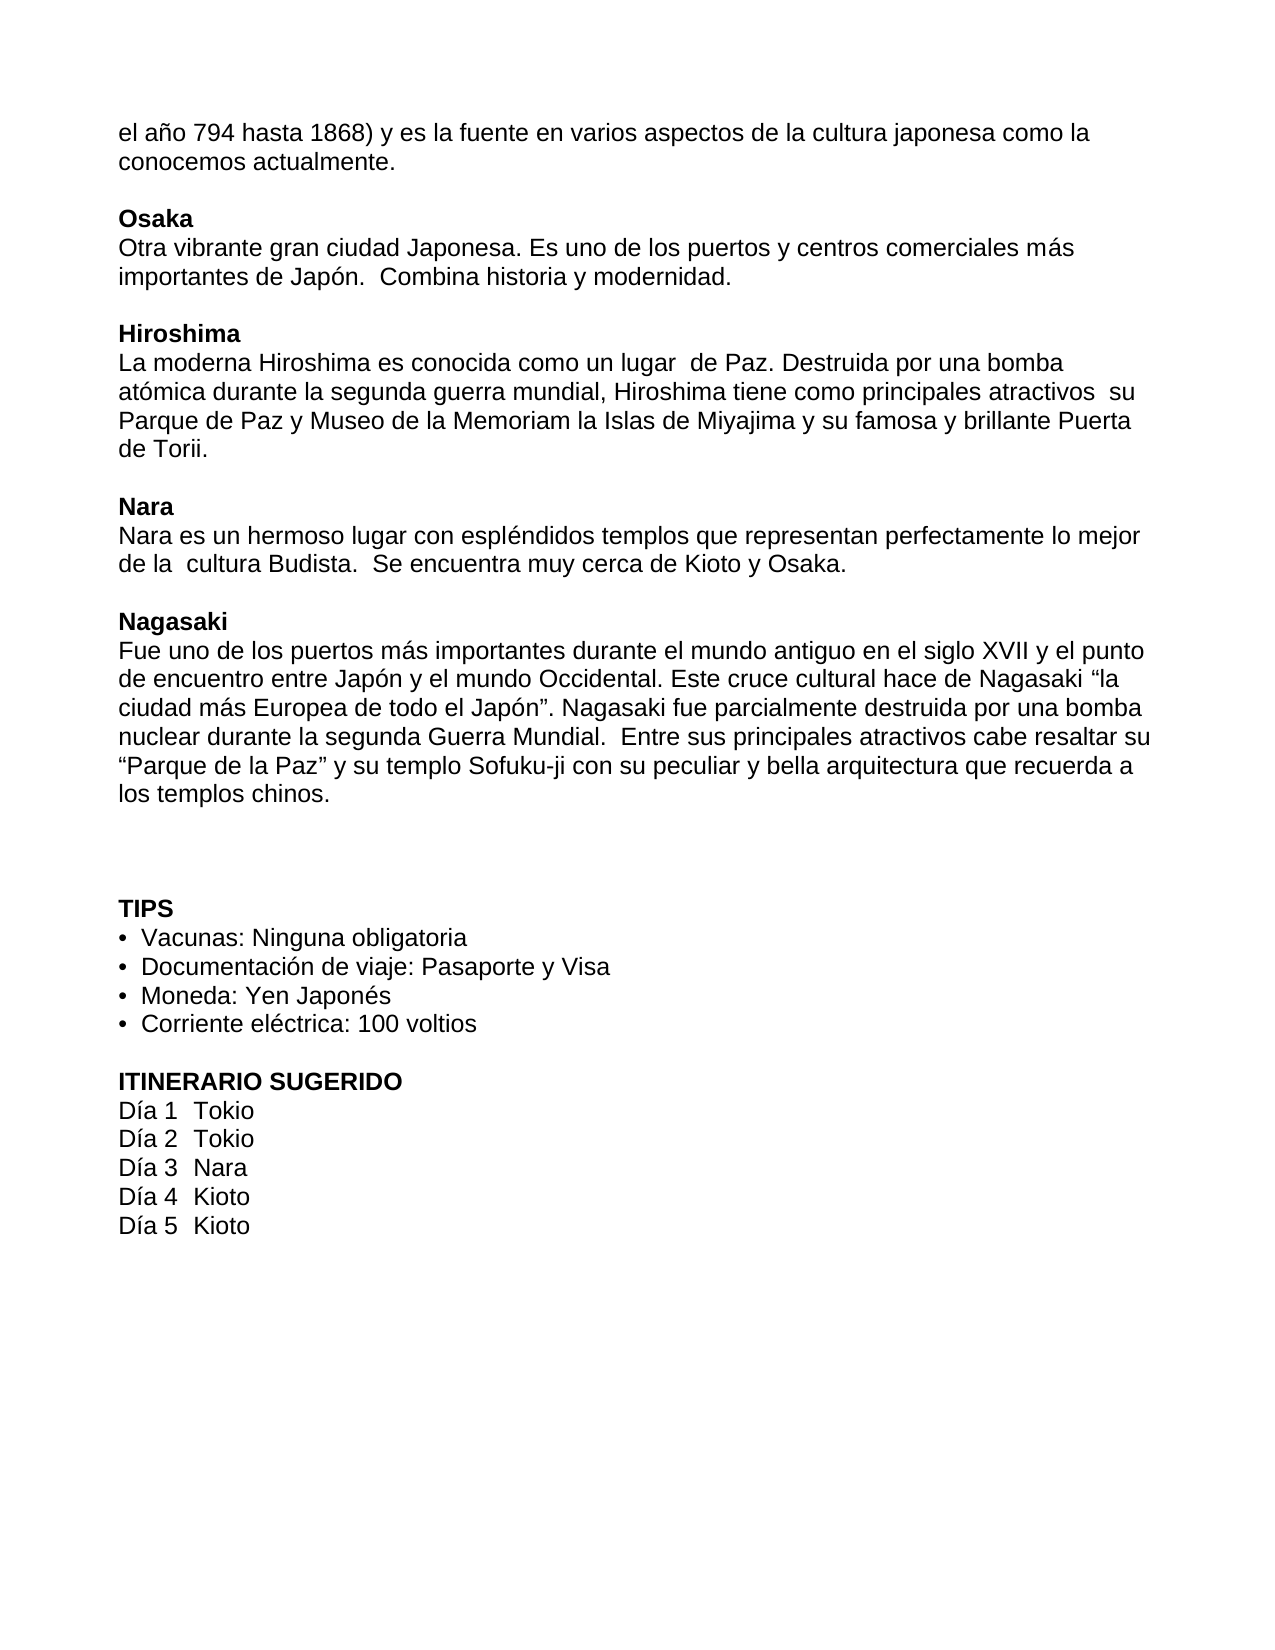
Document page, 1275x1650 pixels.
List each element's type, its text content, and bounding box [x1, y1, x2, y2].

text ITINERARIO SUGERIDO [118, 1067, 1157, 1096]
text Día 4 Kioto [118, 1182, 1157, 1211]
text • Documentación de viaje: Pasaporte y Visa [118, 952, 1157, 981]
text Nara [118, 492, 1157, 521]
text Día 2 Tokio [118, 1124, 1157, 1153]
text Nagasaki [118, 607, 1157, 636]
text • Corriente eléctrica: 100 voltios [118, 1009, 1157, 1038]
text • Moneda: Yen Japonés [118, 981, 1157, 1009]
text TIPS [118, 894, 1157, 923]
text Osaka [118, 204, 1157, 233]
text Hiroshima [118, 319, 1157, 348]
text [118, 118, 1157, 176]
text Fue uno de los puertos más importantes durante el mundo antiguo en el siglo XVII y el punto de encuentro entre Japón y el mundo Occidental. Este cruce cultural hace de Nagasaki “la ciudad más Europea de todo el Japón”. Nagasaki fue parcialmente destruida por una bomba nuclear durante la segunda Guerra Mundial. Entre sus principales atractivos cabe resaltar su “Parque de la Paz” y su templo Sofuku-ji con su peculiar y bella arquitectura que recuerda a los templos chinos. [118, 636, 1157, 808]
text Día 3 Nara [118, 1153, 1157, 1182]
text Otra vibrante gran ciudad Japonesa. Es uno de los puertos y centros comerciales más importantes de Japón. Combina historia y modernidad. [118, 233, 1157, 291]
text Día 5 Kioto [118, 1211, 1157, 1239]
text Nara es un hermoso lugar con espléndidos templos que representan perfectamente lo mejor de la cultura Budista. Se encuentra muy cerca de Kioto y Osaka. [118, 521, 1157, 578]
text La moderna Hiroshima es conocida como un lugar de Paz. Destruida por una bomba atómica durante la segunda guerra mundial, Hiroshima tiene como principales atractivos su Parque de Paz y Museo de la Memoriam la Islas de Miyajima y su famosa y brillante Puerta de Torii. [118, 348, 1157, 463]
text • Vacunas: Ninguna obligatoria [118, 923, 1157, 952]
text Día 1 Tokio [118, 1096, 1157, 1124]
